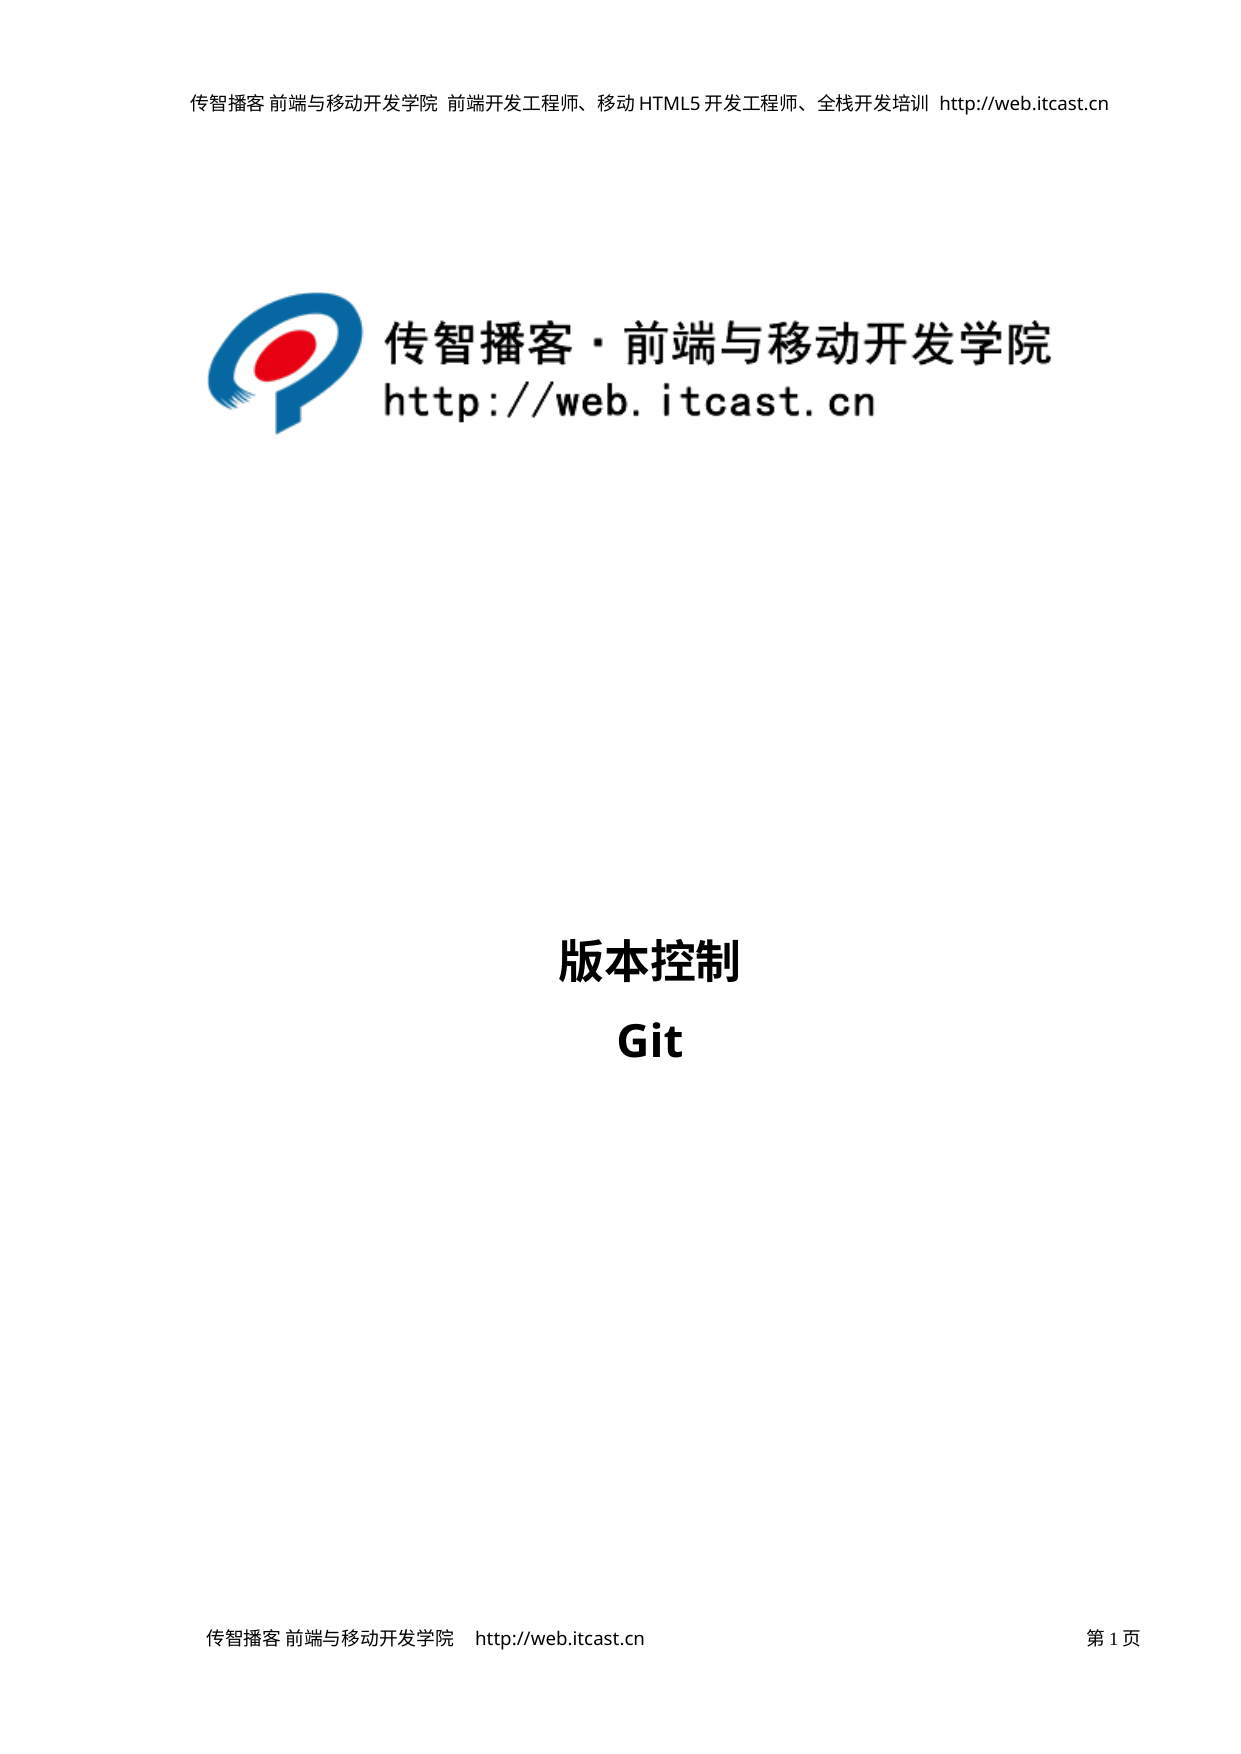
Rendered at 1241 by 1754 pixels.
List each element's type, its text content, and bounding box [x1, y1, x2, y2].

text Git [148, 1007, 1152, 1072]
text 版本控制 [148, 909, 1152, 1007]
picture [206, 292, 1210, 435]
